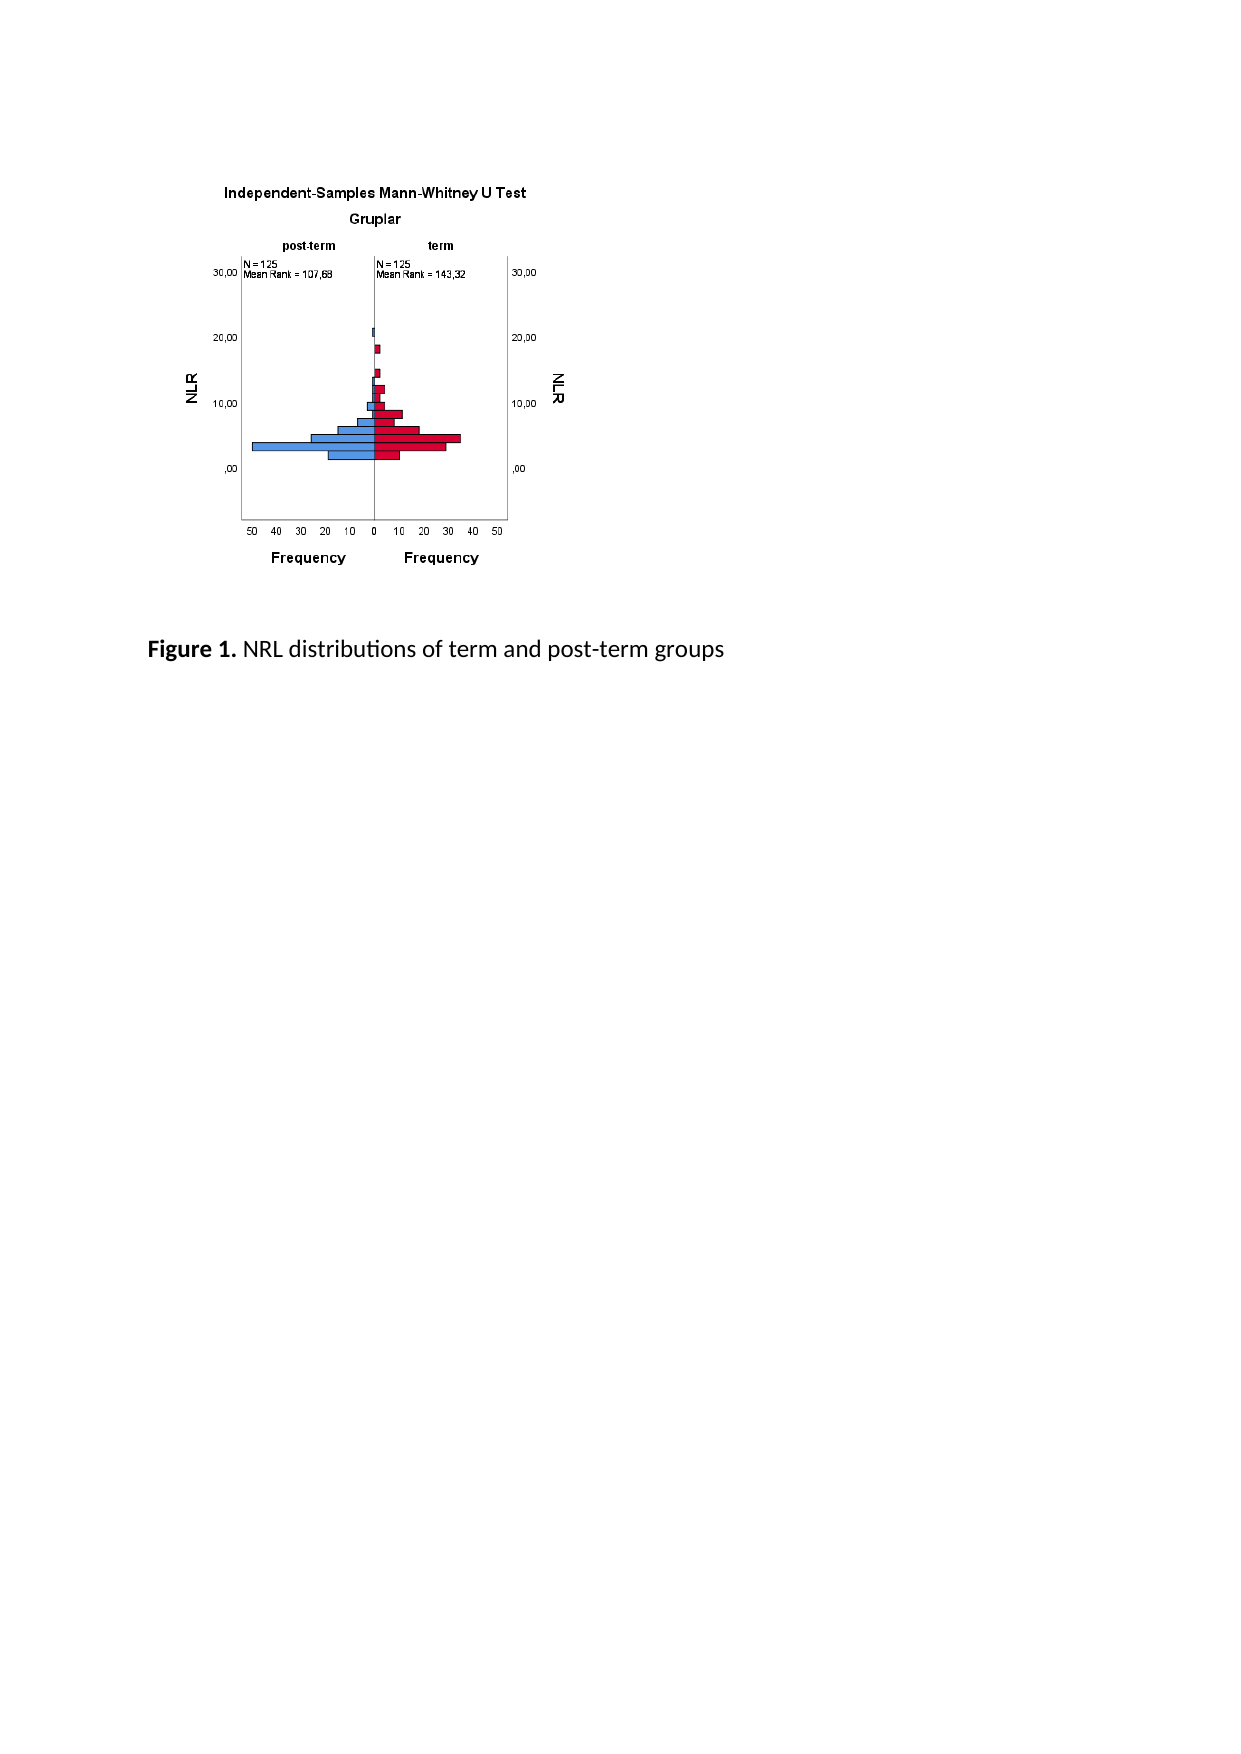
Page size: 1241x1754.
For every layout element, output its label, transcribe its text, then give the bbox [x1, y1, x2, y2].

picture [147, 147, 603, 603]
text Figure 1. NRL distributions of term and post-term groups [148, 633, 1093, 664]
